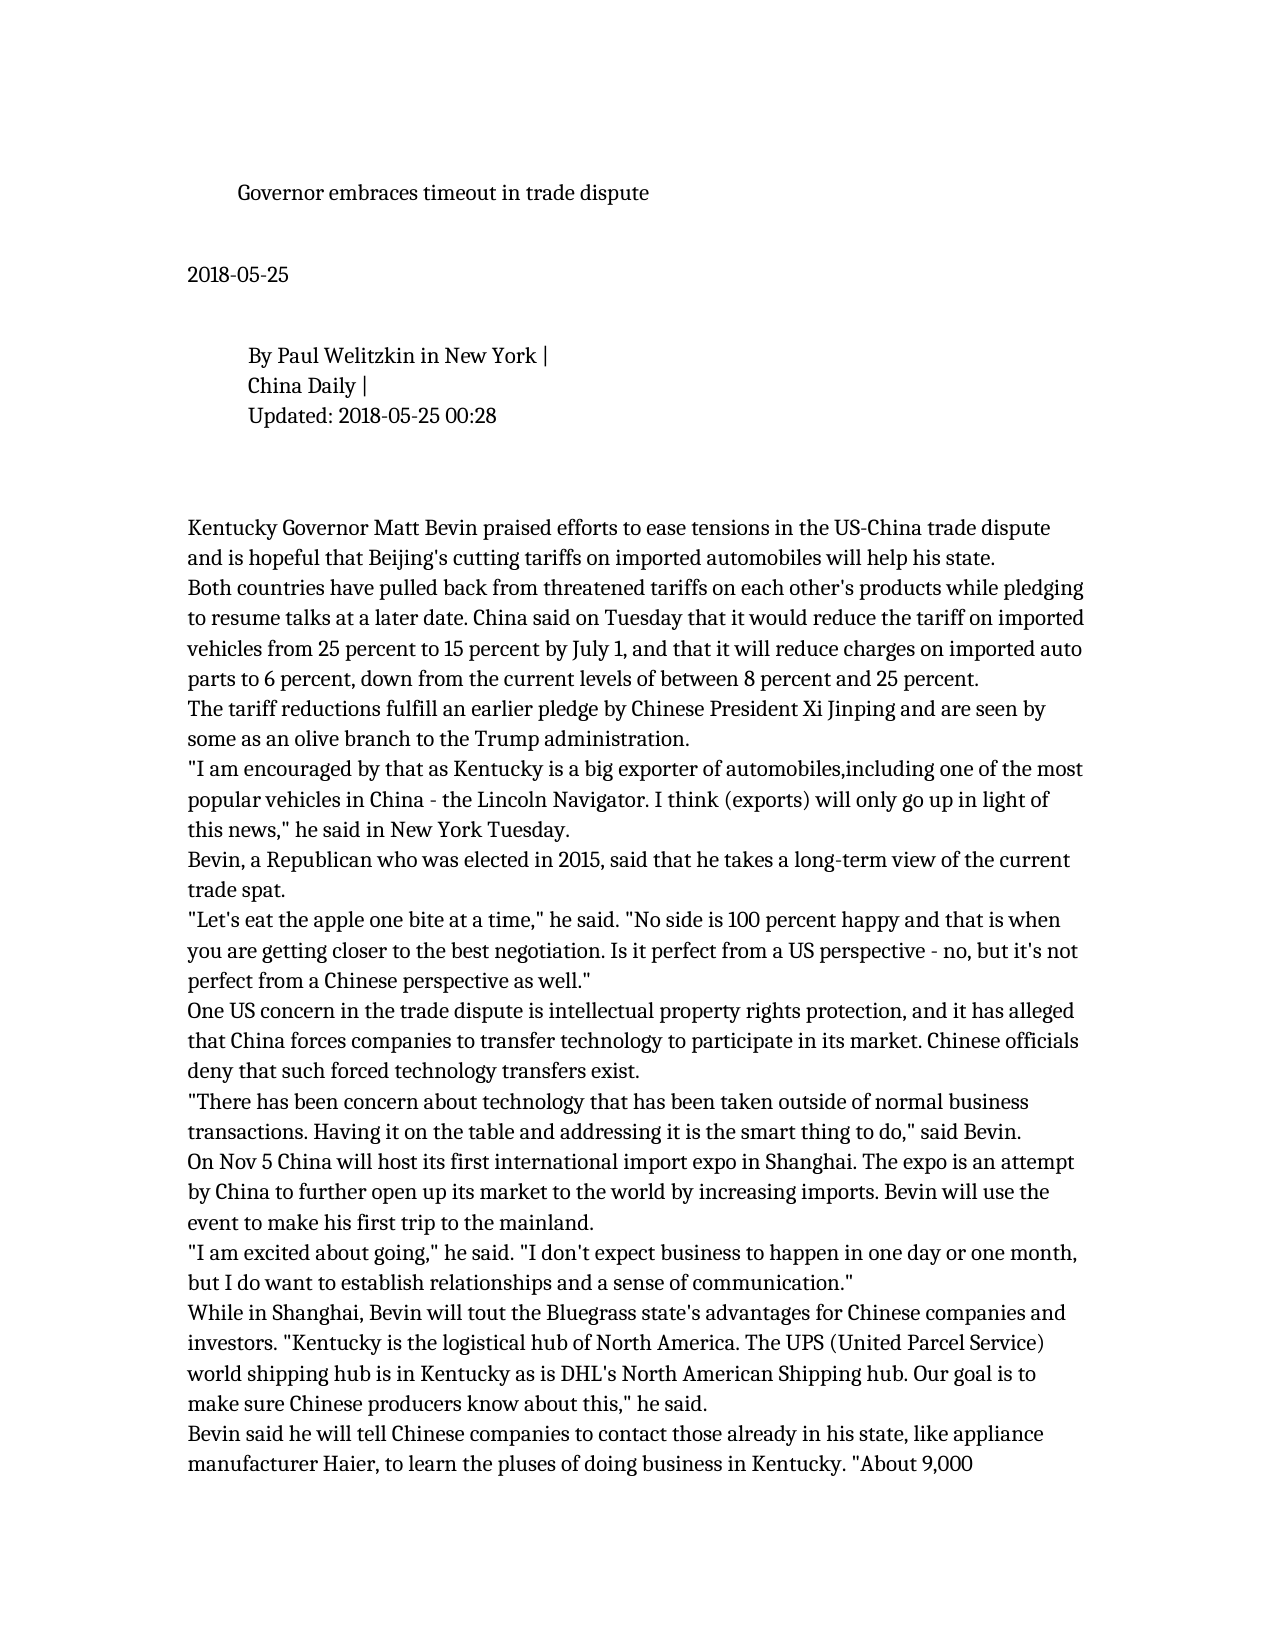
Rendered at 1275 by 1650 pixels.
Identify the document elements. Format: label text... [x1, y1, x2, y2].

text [187, 484, 1087, 1477]
text By Paul Welitzkin in New York | China Daily | Updated: 2018-05-25 00:28 [187, 312, 1087, 460]
text Governor embraces timeout in trade dispute [187, 150, 1087, 237]
text 2018-05-25 [187, 261, 1087, 288]
